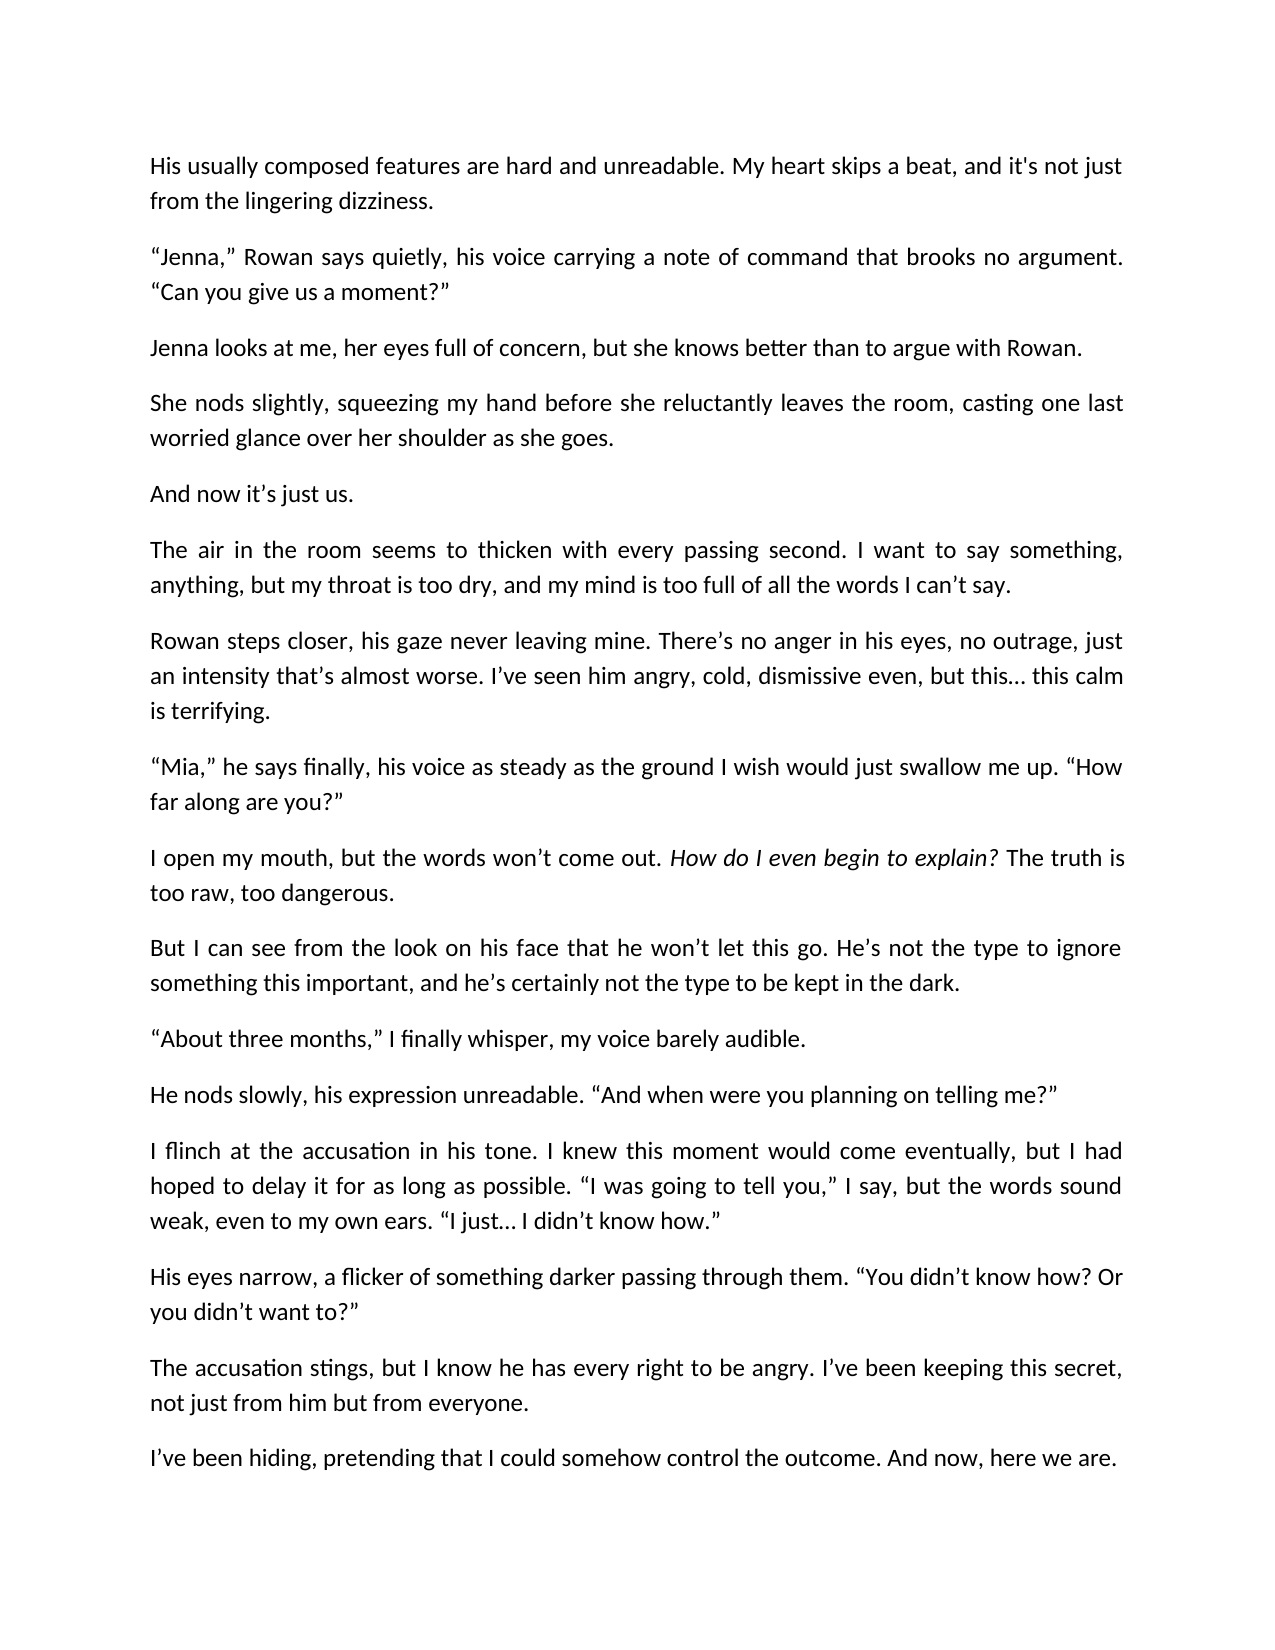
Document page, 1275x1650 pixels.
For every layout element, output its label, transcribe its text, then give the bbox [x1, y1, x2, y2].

text I open my mouth, but the words won’t come out. How do I even begin to explain? The truth is too raw, too dangerous. [150, 842, 1125, 907]
text I’ve been hiding, pretending that I could somehow control the outcome. And now, here we are. [150, 1442, 1125, 1473]
text He nods slowly, his expression unreadable. “And when were you planning on telling me?” [150, 1079, 1125, 1110]
text And now it’s just us. [150, 478, 1125, 509]
text His usually composed features are hard and unreadable. My heart skips a beat, and it's not just from the lingering dizziness. [150, 150, 1125, 216]
text I flinch at the accusation in his tone. I knew this moment would come eventually, but I had hoped to delay it for as long as possible. “I was going to tell you,” I say, but the words sound weak, even to my own ears. “I just… I didn’t know how.” [150, 1135, 1125, 1236]
text “About three months,” I finally whisper, my voice barely audible. [150, 1023, 1125, 1054]
text She nods slightly, squeezing my hand before she reluctantly leaves the room, casting one last worried glance over her shoulder as she goes. [150, 387, 1125, 453]
text But I can see from the look on his face that he won’t let this go. He’s not the type to ignore something this important, and he’s certainly not the type to be kept in the dark. [150, 932, 1125, 998]
text His eyes narrow, a flicker of something darker passing through them. “You didn’t know how? Or you didn’t want to?” [150, 1261, 1125, 1326]
text The air in the room seems to thicken with every passing second. I want to say something, anything, but my throat is too dry, and my mind is too full of all the words I can’t say. [150, 534, 1125, 600]
text The accusation stings, but I know he has every right to be angry. I’ve been keeping this secret, not just from him but from everyone. [150, 1352, 1125, 1417]
text Jenna looks at me, her eyes full of concern, but she knows better than to argue with Rowan. [150, 332, 1125, 362]
text “Mia,” he says finally, his voice as steady as the ground I wish would just swallow me up. “How far along are you?” [150, 751, 1125, 816]
text “Jenna,” Rowan says quietly, his voice carrying a note of command that brooks no argument. “Can you give us a moment?” [150, 241, 1125, 306]
text Rowan steps closer, his gaze never leaving mine. There’s no anger in his eyes, no outrage, just an intensity that’s almost worse. I’ve seen him angry, cold, dismissive even, but this… this calm is terrifying. [150, 625, 1125, 726]
